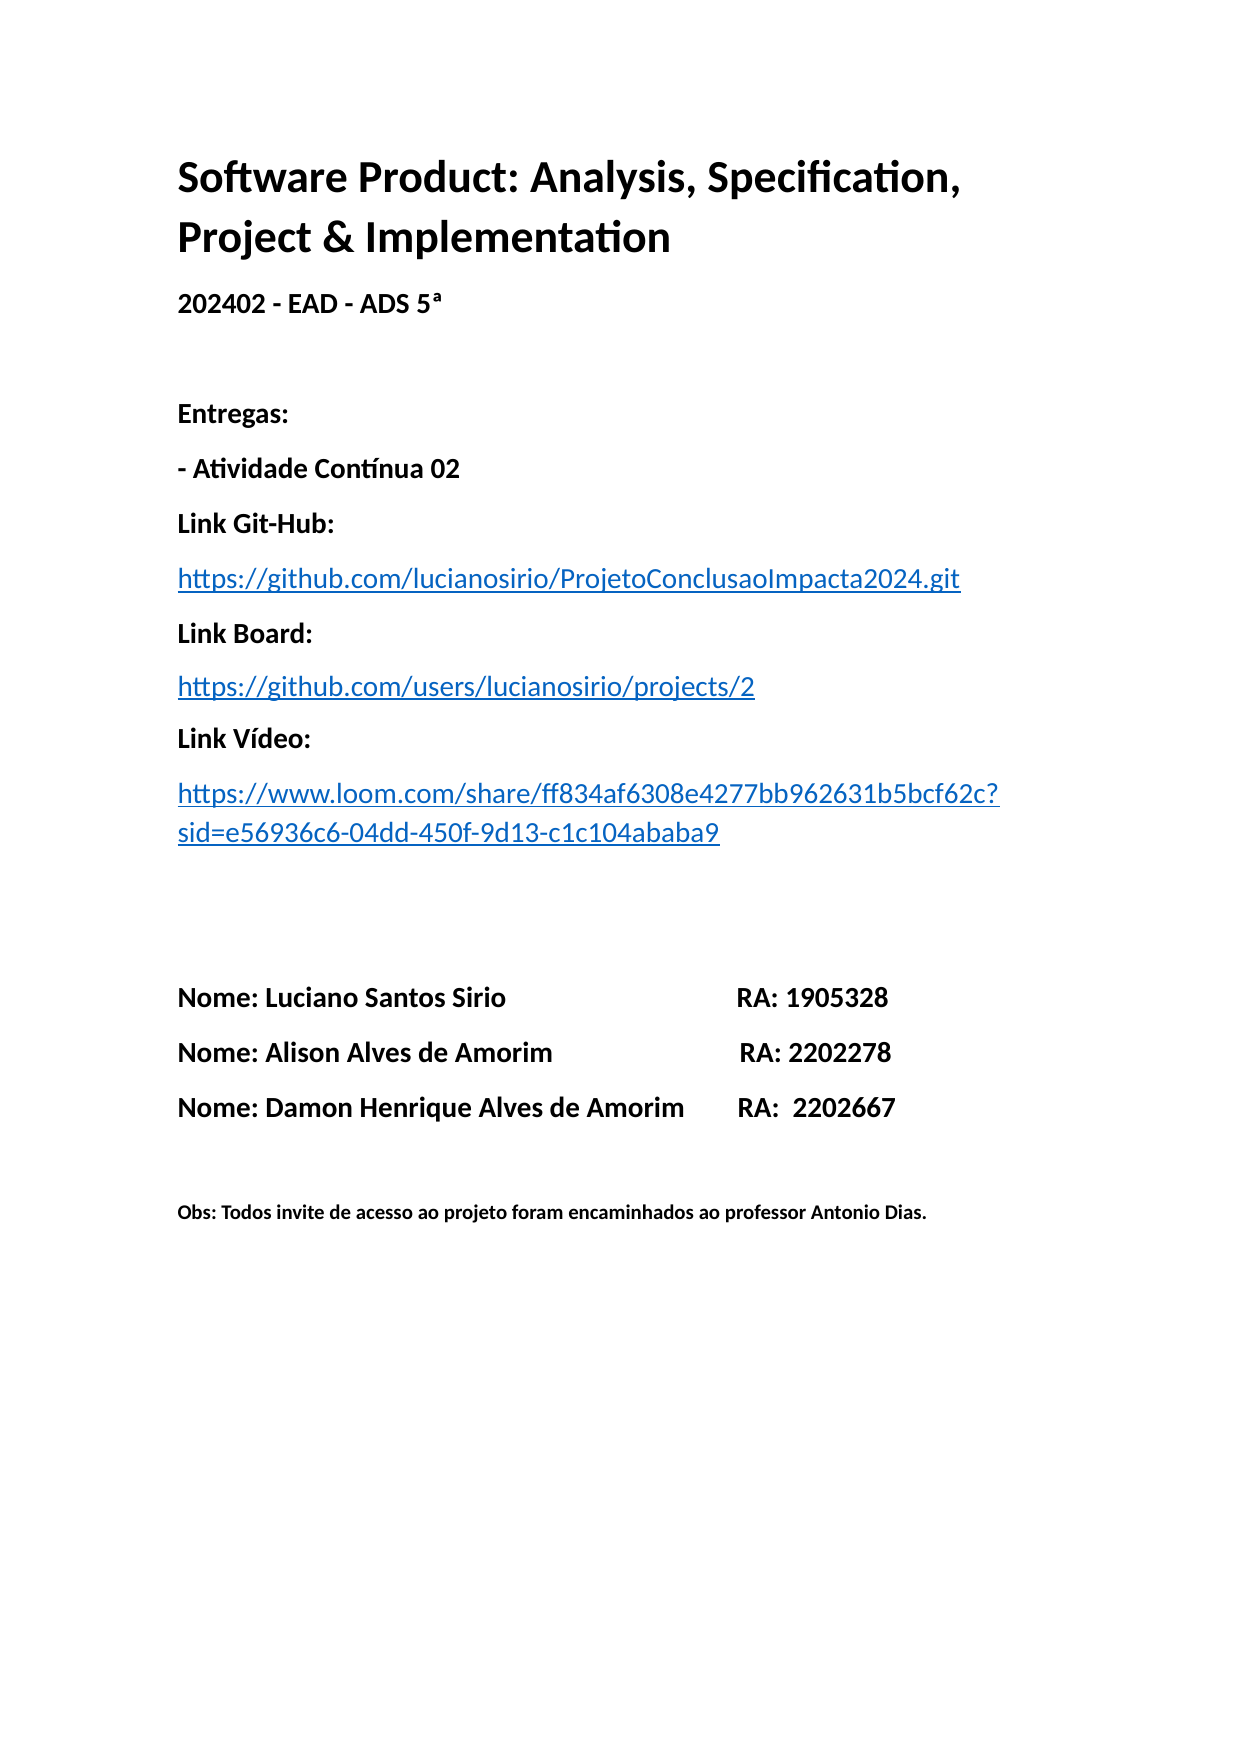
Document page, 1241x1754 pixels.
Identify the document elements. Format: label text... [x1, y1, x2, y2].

text Nome: Damon Henrique Alves de Amorim RA: 2202667 [177, 1089, 1063, 1125]
text https://github.com/lucianosirio/ProjetoConclusaoImpacta2024.git [177, 560, 1063, 596]
text Nome: Alison Alves de Amorim RA: 2202278 [177, 1034, 1063, 1070]
text https://github.com/users/lucianosirio/projects/2 [177, 668, 1063, 703]
text Link Board: [177, 616, 1063, 651]
text Link Vídeo: [177, 720, 1063, 756]
text Nome: Luciano Santos Sirio RA: 1905328 [177, 979, 1063, 1014]
text Entregas: [177, 395, 1063, 431]
text Obs: Todos invite de acesso ao projeto foram encaminhados ao professor Antonio Dias. [177, 1199, 1063, 1225]
text https://www.loom.com/share/ff834af6308e4277bb962631b5bcf62c?sid=e56936c6-04dd-450f-9d13-c1c104ababa9 [177, 775, 1063, 849]
text 202402 - EAD - ADS 5ª [177, 285, 1063, 321]
text Link Git-Hub: [177, 505, 1063, 541]
text Software Product: Analysis, Specification, Project & Implementation [177, 148, 1063, 264]
text - Atividade Contínua 02 [177, 450, 1063, 486]
